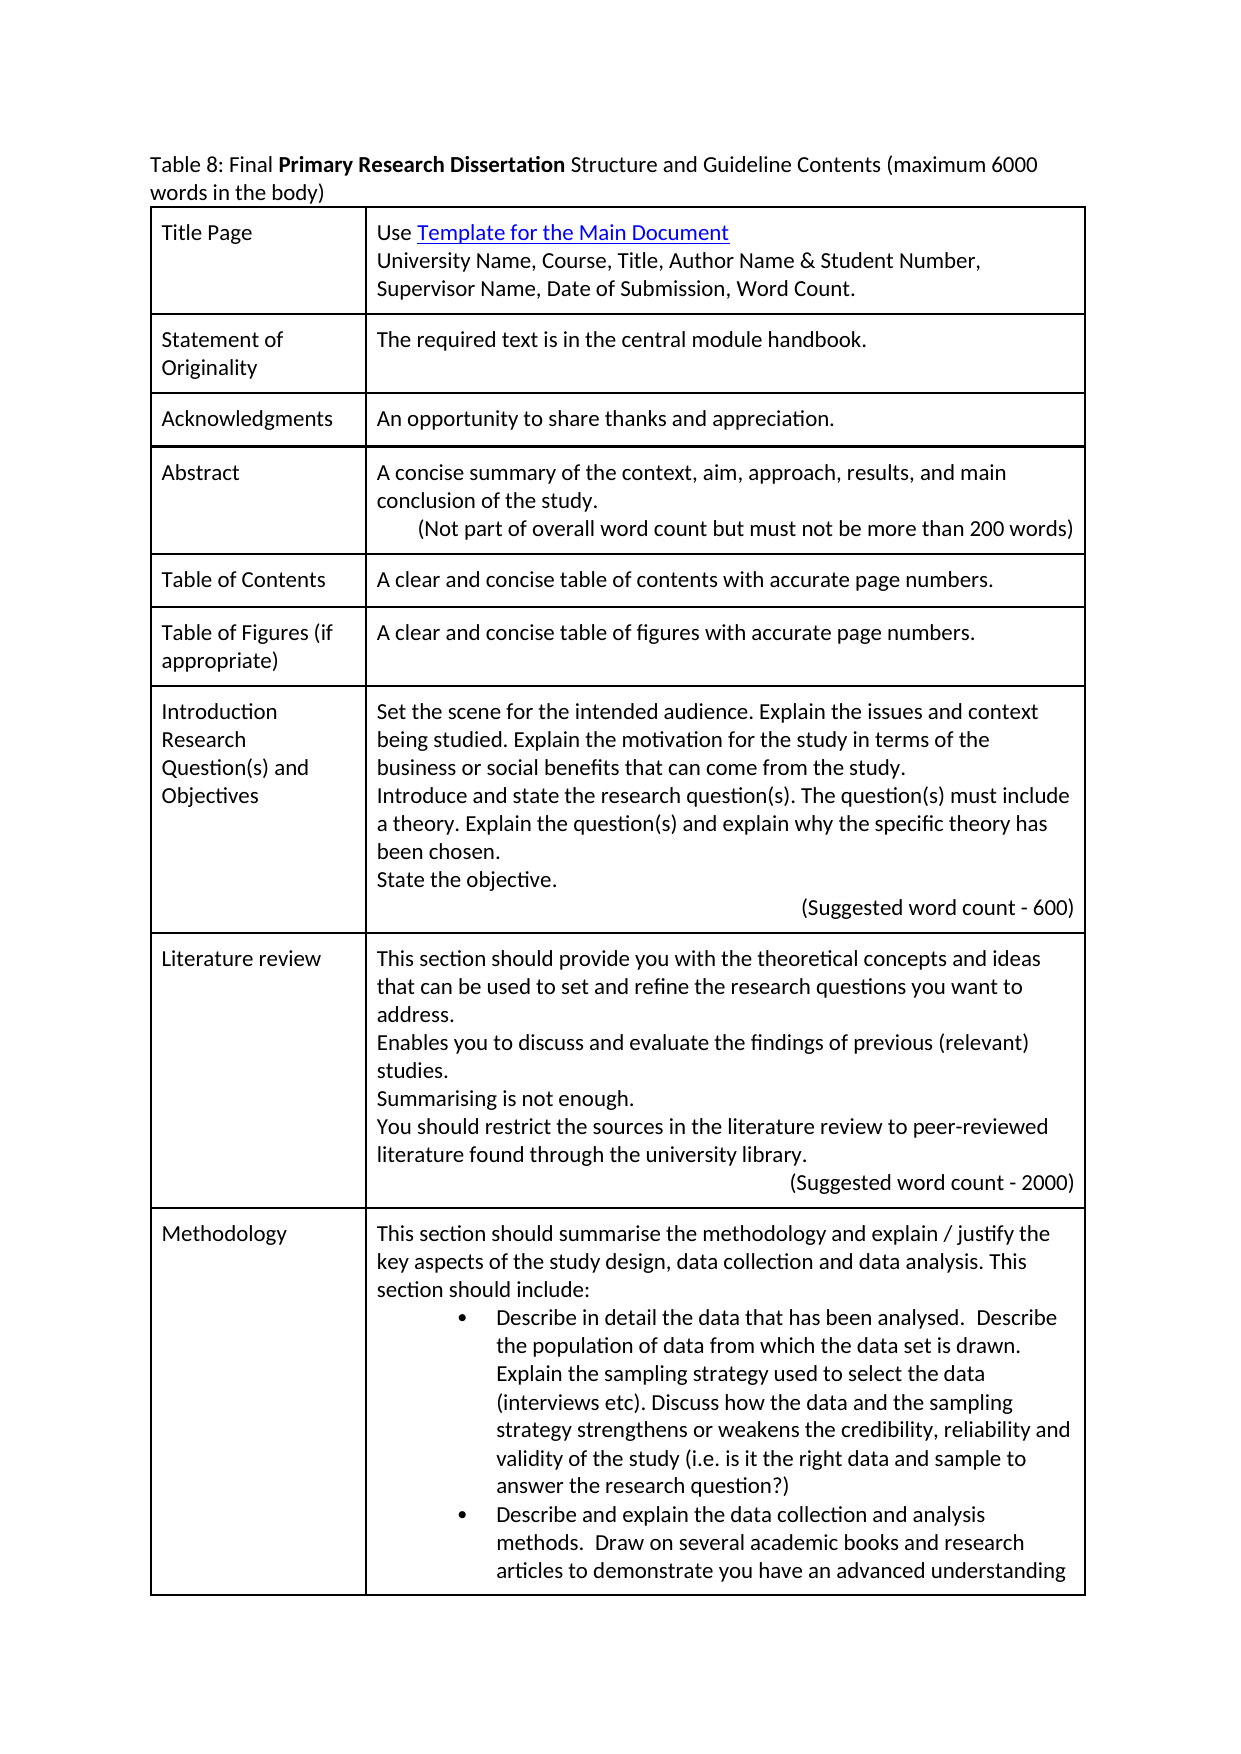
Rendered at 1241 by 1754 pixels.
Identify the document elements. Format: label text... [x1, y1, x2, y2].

table_cell Table of Figures (if appropriate) [152, 608, 365, 685]
table_cell A clear and concise table of contents with accurate page numbers. [367, 555, 1084, 606]
table_cell Statement of Originality [152, 315, 365, 392]
table_cell A clear and concise table of figures with accurate page numbers. [367, 608, 1084, 685]
table_cell Acknowledgments [152, 394, 365, 445]
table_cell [367, 1209, 1084, 1594]
table_cell This section should provide you with the theoretical concepts and ideas that can be used to set and refine the research questions you want to address. Enables you to discuss and evaluate the findings of previous (relevant) studies. Summarising is not enough. You should restrict the sources in the literature review to peer-reviewed literature found through the university library. (Suggested word count - 2000) [367, 934, 1084, 1207]
text Table 8: Final Primary Research Dissertation Structure and Guideline Contents (maximum 6000 words in the body) [150, 150, 1090, 206]
table_cell The required text is in the central module handbook. [367, 315, 1084, 392]
table_header Use Template for the Main Document University Name, Course, Title, Author Name & Student Number, Supervisor Name, Date of Submission, Word Count. [367, 208, 1084, 313]
table_cell An opportunity to share thanks and appreciation. [367, 394, 1084, 445]
table_cell Table of Contents [152, 555, 365, 606]
table_cell Methodology [152, 1209, 365, 1594]
table_cell Literature review [152, 934, 365, 1207]
table_cell Introduction Research Question(s) and Objectives [152, 687, 365, 932]
table_header Title Page [152, 208, 365, 313]
table_cell Abstract [152, 448, 365, 552]
table_cell Set the scene for the intended audience. Explain the issues and context being studied. Explain the motivation for the study in terms of the business or social benefits that can come from the study. Introduce and state the research question(s). The question(s) must include a theory. Explain the question(s) and explain why the specific theory has been chosen. State the objective. (Suggested word count - 600) [367, 687, 1084, 932]
table_cell A concise summary of the context, aim, approach, results, and main conclusion of the study. (Not part of overall word count but must not be more than 200 words) [367, 448, 1084, 552]
